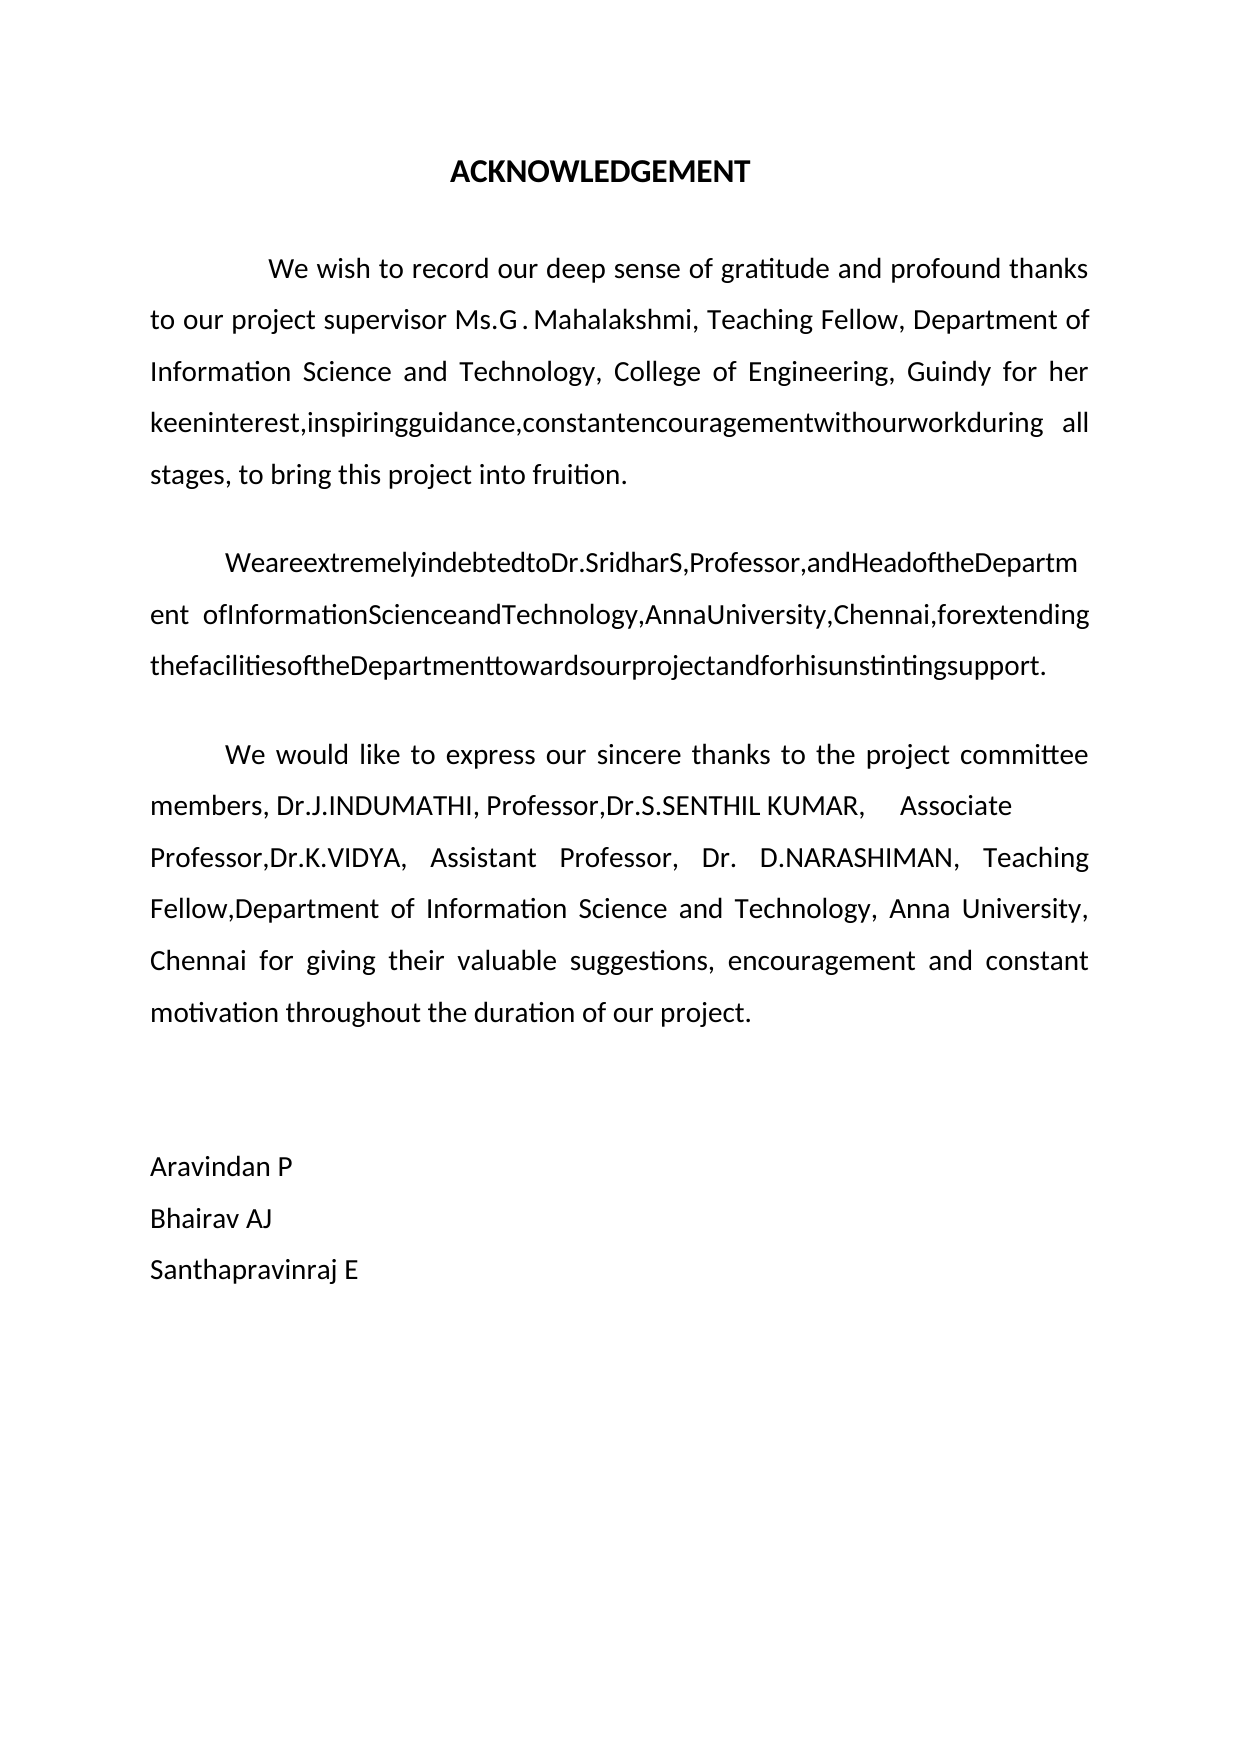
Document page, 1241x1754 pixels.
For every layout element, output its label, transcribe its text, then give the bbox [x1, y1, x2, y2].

subtitle ACKNOWLEDGEMENT [375, 150, 1090, 191]
text We would like to express our sincere thanks to the project committee members, Dr.J.INDUMATHI, Professor,Dr.S.SENTHIL KUMAR, Associate Professor,Dr.K.VIDYA, Assistant Professor, Dr. D.NARASHIMAN, Teaching Fellow,Department of Information Science and Technology, Anna University, Chennai for giving their valuable suggestions, encouragement and constant motivation throughout the duration of our project. [150, 736, 1090, 1029]
text WeareextremelyindebtedtoDr.SridharS,Professor,andHeadoftheDepartment ofInformationScienceandTechnology,AnnaUniversity,Chennai,forextending thefacilitiesoftheDepartmenttowardsourprojectandforhisunstintingsupport. [150, 544, 1090, 683]
text Bhairav AJ [150, 1200, 1090, 1236]
text We wish to record our deep sense of gratitude and profound thanks to our project supervisor Ms.G.Mahalakshmi, Teaching Fellow, Department of Information Science and Technology, College of Engineering, Guindy for her keeninterest,inspiringguidance,constantencouragementwithourworkduring all stages, to bring this project into fruition. [150, 250, 1090, 492]
text Aravindan P [150, 1148, 1090, 1184]
text Santhapravinraj E [150, 1251, 1090, 1287]
